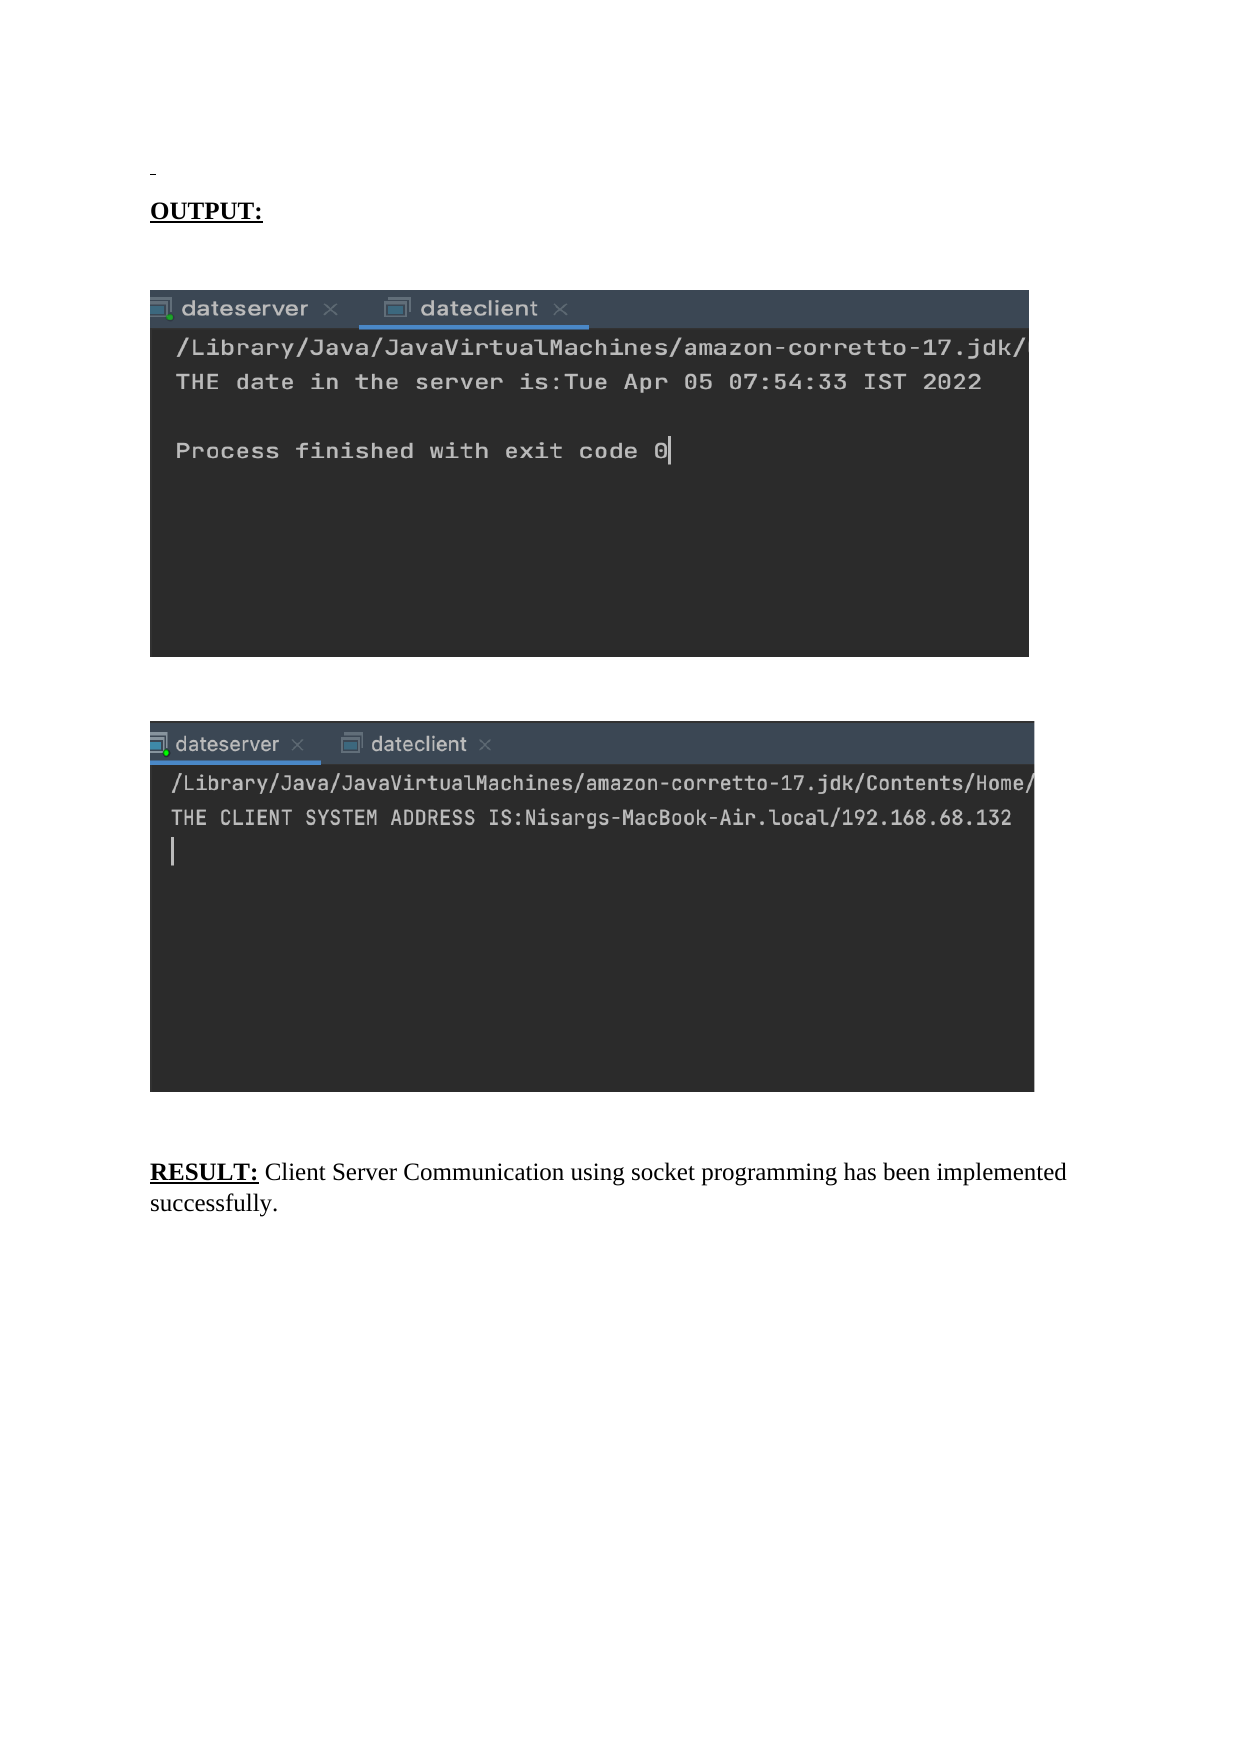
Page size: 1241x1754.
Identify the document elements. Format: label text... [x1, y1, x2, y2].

text RESULT: Client Server Communication using socket programming has been implemented successfully. [150, 1157, 1090, 1216]
picture [150, 721, 1035, 1092]
picture [150, 290, 1029, 657]
text OUTPUT: [150, 196, 1090, 225]
